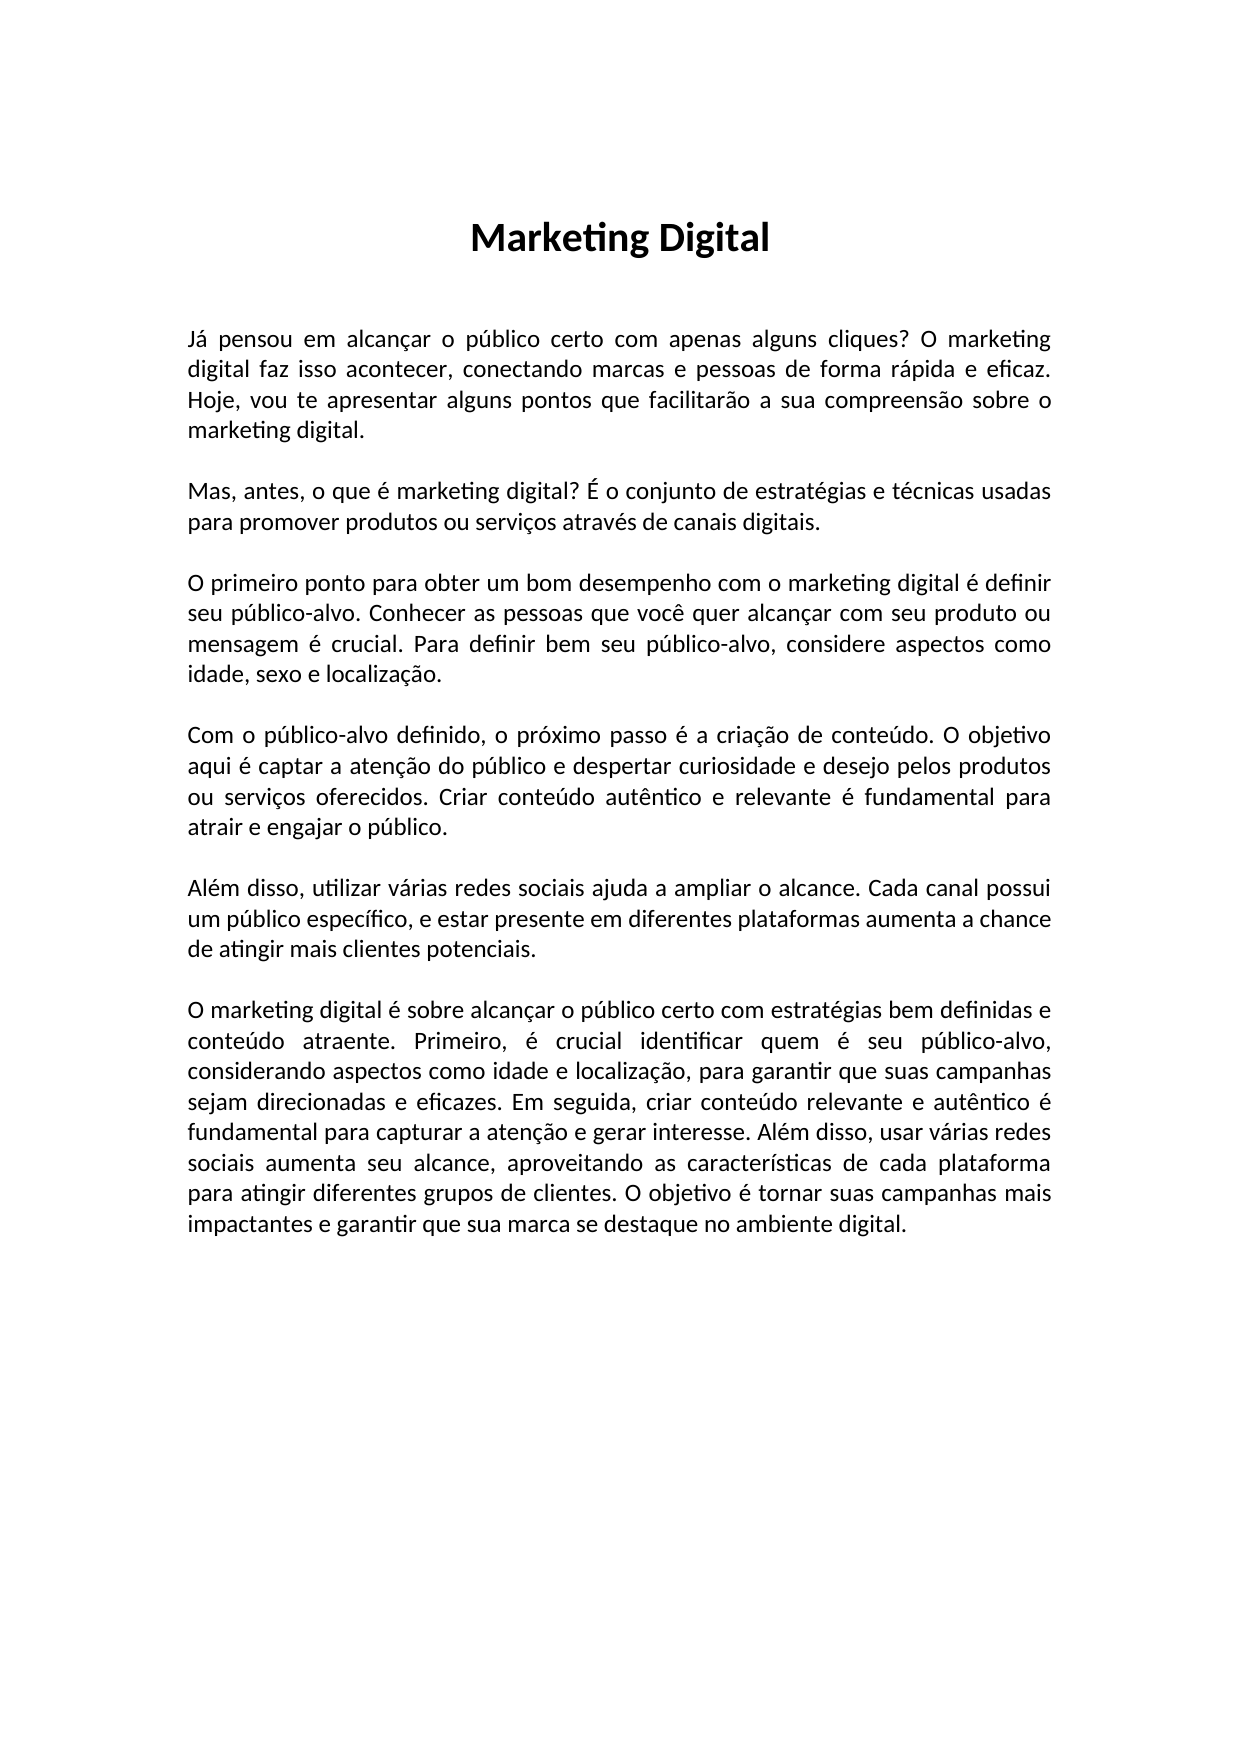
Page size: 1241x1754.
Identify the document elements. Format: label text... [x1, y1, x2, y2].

text Além disso, utilizar várias redes sociais ajuda a ampliar o alcance. Cada canal possui um público específico, e estar presente em diferentes plataformas aumenta a chance de atingir mais clientes potenciais. [187, 872, 1053, 964]
text O marketing digital é sobre alcançar o público certo com estratégias bem definidas e conteúdo atraente. Primeiro, é crucial identificar quem é seu público-alvo, considerando aspectos como idade e localização, para garantir que suas campanhas sejam direcionadas e eficazes. Em seguida, criar conteúdo relevante e autêntico é fundamental para capturar a atenção e gerar interesse. Além disso, usar várias redes sociais aumenta seu alcance, aproveitando as características de cada plataforma para atingir diferentes grupos de clientes. O objetivo é tornar suas campanhas mais impactantes e garantir que sua marca se destaque no ambiente digital. [187, 994, 1053, 1238]
text Mas, antes, o que é marketing digital? É o conjunto de estratégias e técnicas usadas para promover produtos ou serviços através de canais digitais. [187, 476, 1053, 537]
text Já pensou em alcançar o público certo com apenas alguns cliques? O marketing digital faz isso acontecer, conectando marcas e pessoas de forma rápida e eficaz. Hoje, vou te apresentar alguns pontos que facilitarão a sua compreensão sobre o marketing digital. [187, 323, 1053, 445]
text Com o público-alvo definido, o próximo passo é a criação de conteúdo. O objetivo aqui é captar a atenção do público e despertar curiosidade e desejo pelos produtos ou serviços oferecidos. Criar conteúdo autêntico e relevante é fundamental para atrair e engajar o público. [187, 720, 1053, 842]
text O primeiro ponto para obter um bom desempenho com o marketing digital é definir seu público-alvo. Conhecer as pessoas que você quer alcançar com seu produto ou mensagem é crucial. Para definir bem seu público-alvo, considere aspectos como idade, sexo e localização. [187, 567, 1053, 689]
text Marketing Digital [187, 211, 1053, 262]
